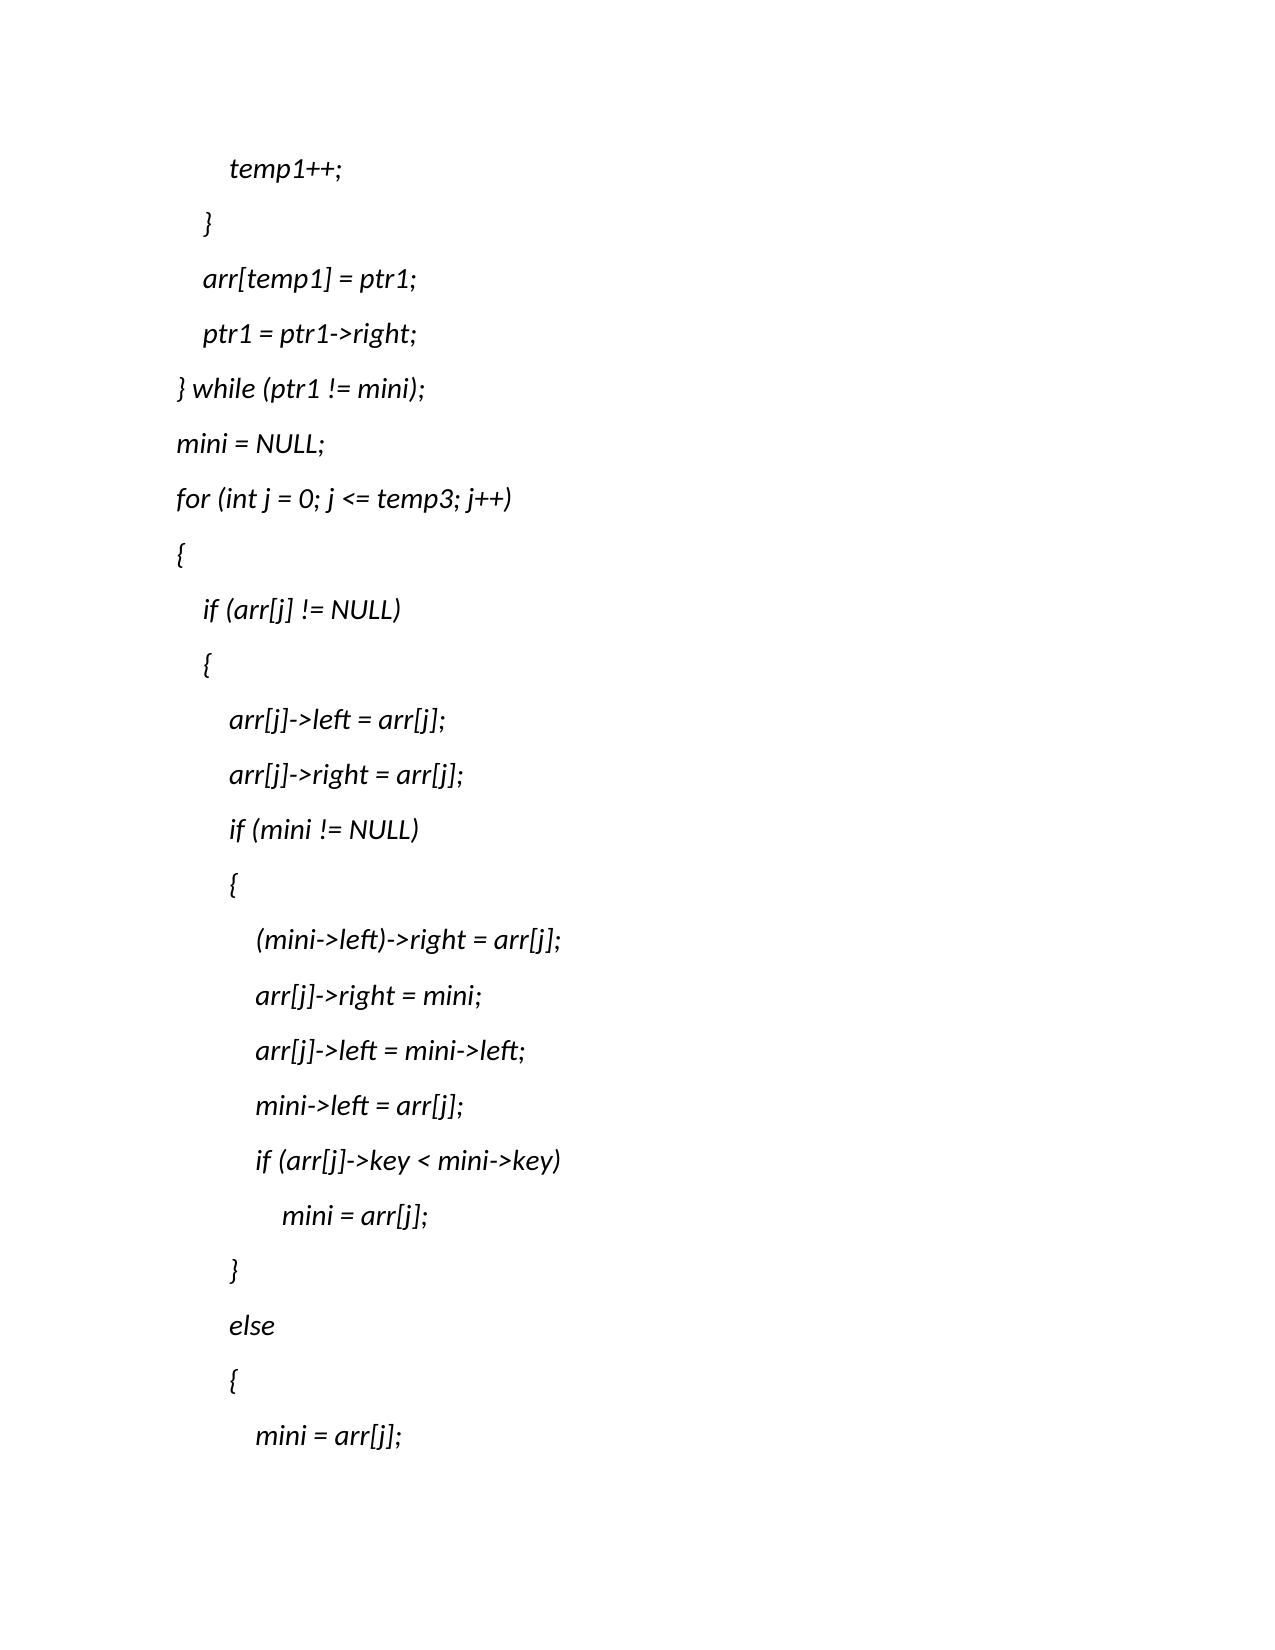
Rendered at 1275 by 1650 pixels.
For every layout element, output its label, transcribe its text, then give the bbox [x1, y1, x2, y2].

text { [150, 536, 1125, 571]
text if (arr[j]->key < mini->key) [150, 1142, 1125, 1177]
text ptr1 = ptr1->right; [150, 315, 1125, 351]
text if (arr[j] != NULL) [150, 591, 1125, 626]
text { [150, 866, 1125, 902]
text mini = arr[j]; [150, 1197, 1125, 1233]
text } [150, 205, 1125, 241]
text arr[temp1] = ptr1; [150, 260, 1125, 296]
text mini = arr[j]; [150, 1417, 1125, 1453]
text { [150, 1362, 1125, 1398]
text } while (ptr1 != mini); [150, 370, 1125, 406]
text mini->left = arr[j]; [150, 1087, 1125, 1122]
text arr[j]->left = arr[j]; [150, 701, 1125, 737]
text mini = NULL; [150, 426, 1125, 461]
text } [150, 1252, 1125, 1288]
text arr[j]->left = mini->left; [150, 1032, 1125, 1067]
text if (mini != NULL) [150, 811, 1125, 847]
text else [150, 1307, 1125, 1343]
text { [150, 646, 1125, 682]
text arr[j]->right = mini; [150, 977, 1125, 1012]
text (mini->left)->right = arr[j]; [150, 921, 1125, 957]
text for (int j = 0; j <= temp3; j++) [150, 481, 1125, 516]
text temp1++; [150, 150, 1125, 186]
text arr[j]->right = arr[j]; [150, 756, 1125, 792]
